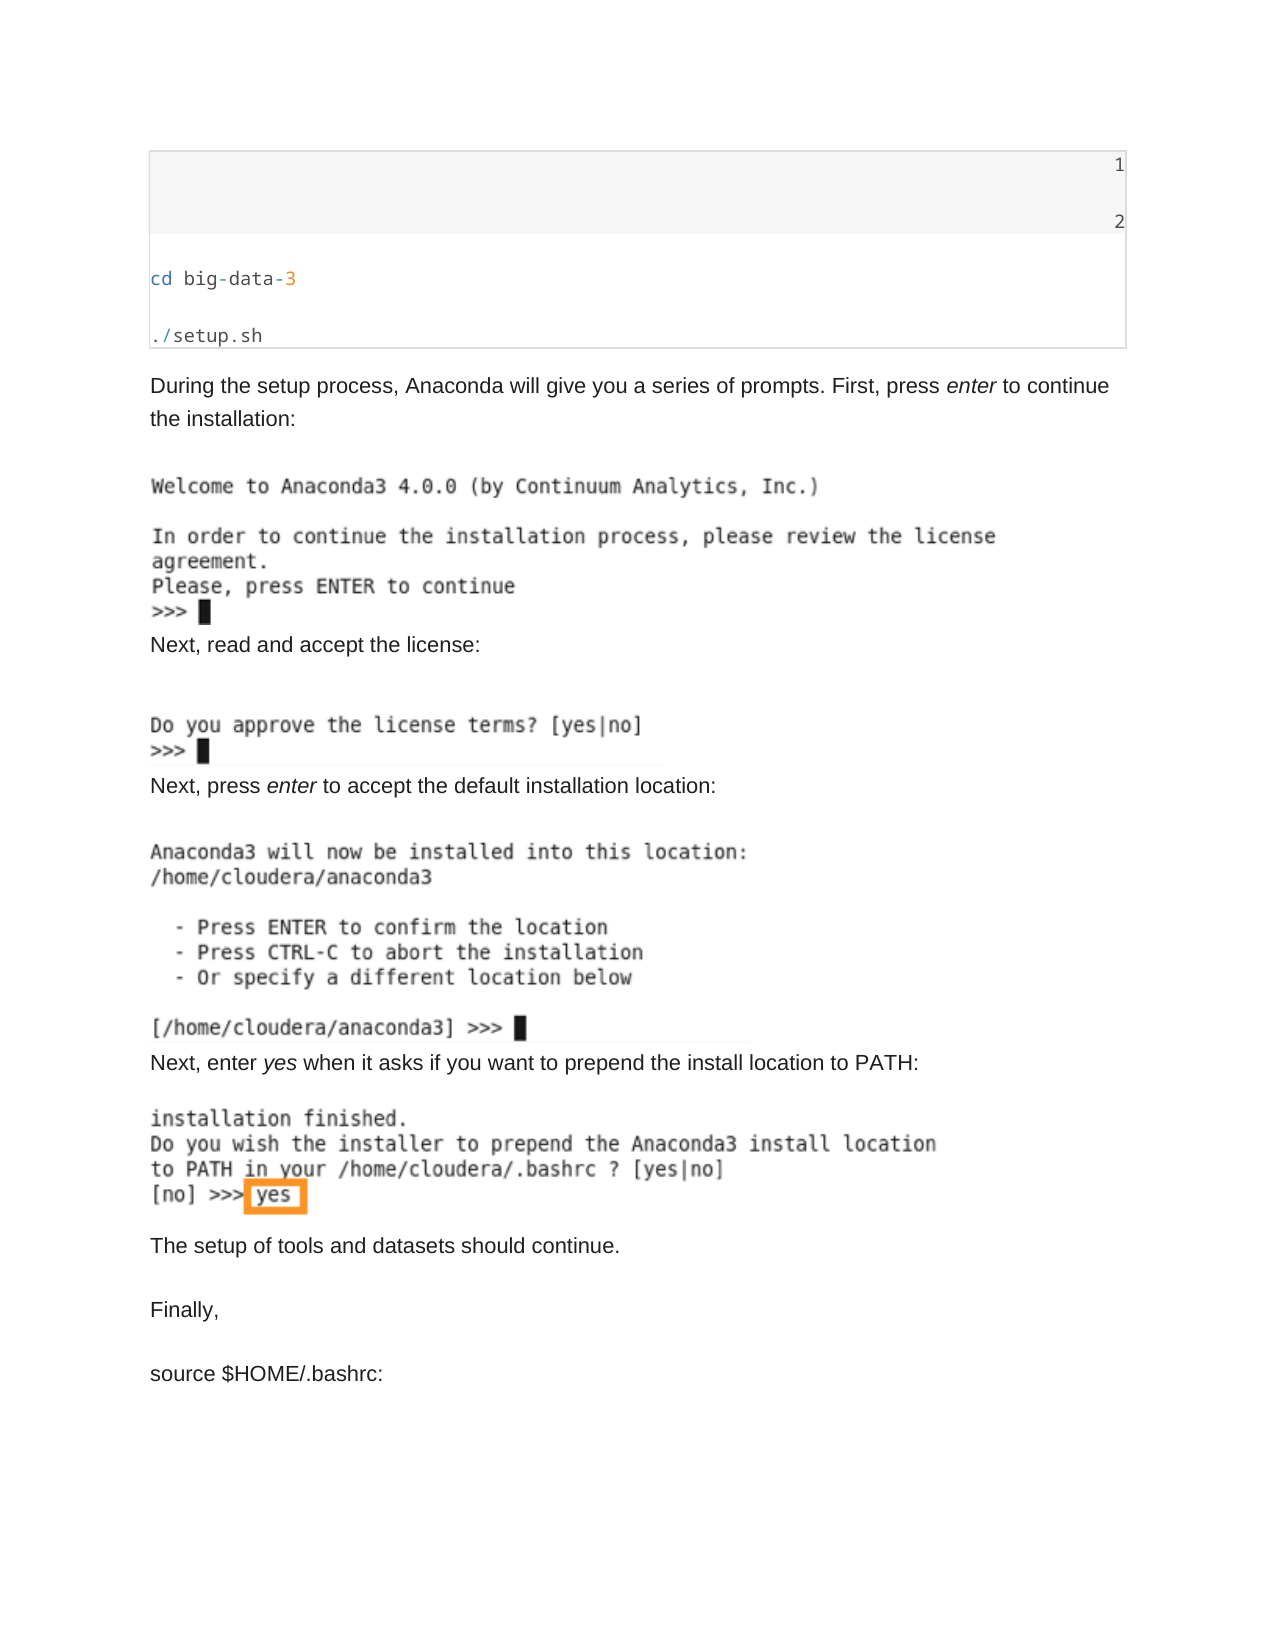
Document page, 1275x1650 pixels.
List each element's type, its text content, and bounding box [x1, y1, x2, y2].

text During the setup process, Anaconda will give you a series of prompts. First, press enter to continue the installation: [150, 366, 1125, 431]
text source $HOME/.bashrc: [150, 1354, 1125, 1387]
picture [150, 462, 998, 625]
picture [150, 829, 752, 1043]
text Next, read and accept the license: [150, 625, 1125, 658]
text Next, press enter to accept the default installation location: [150, 765, 1125, 798]
picture [150, 688, 663, 766]
text 1 [150, 152, 1125, 177]
text ./setup.sh [150, 320, 1125, 347]
text Next, enter yes when it asks if you want to prepend the install location to PATH: [150, 1042, 1125, 1075]
text The setup of tools and datasets should continue. [150, 1226, 1125, 1258]
text cd big-data-3 [150, 263, 1125, 291]
text 2 [150, 207, 1125, 234]
picture [150, 1106, 966, 1226]
text Finally, [150, 1290, 1125, 1322]
